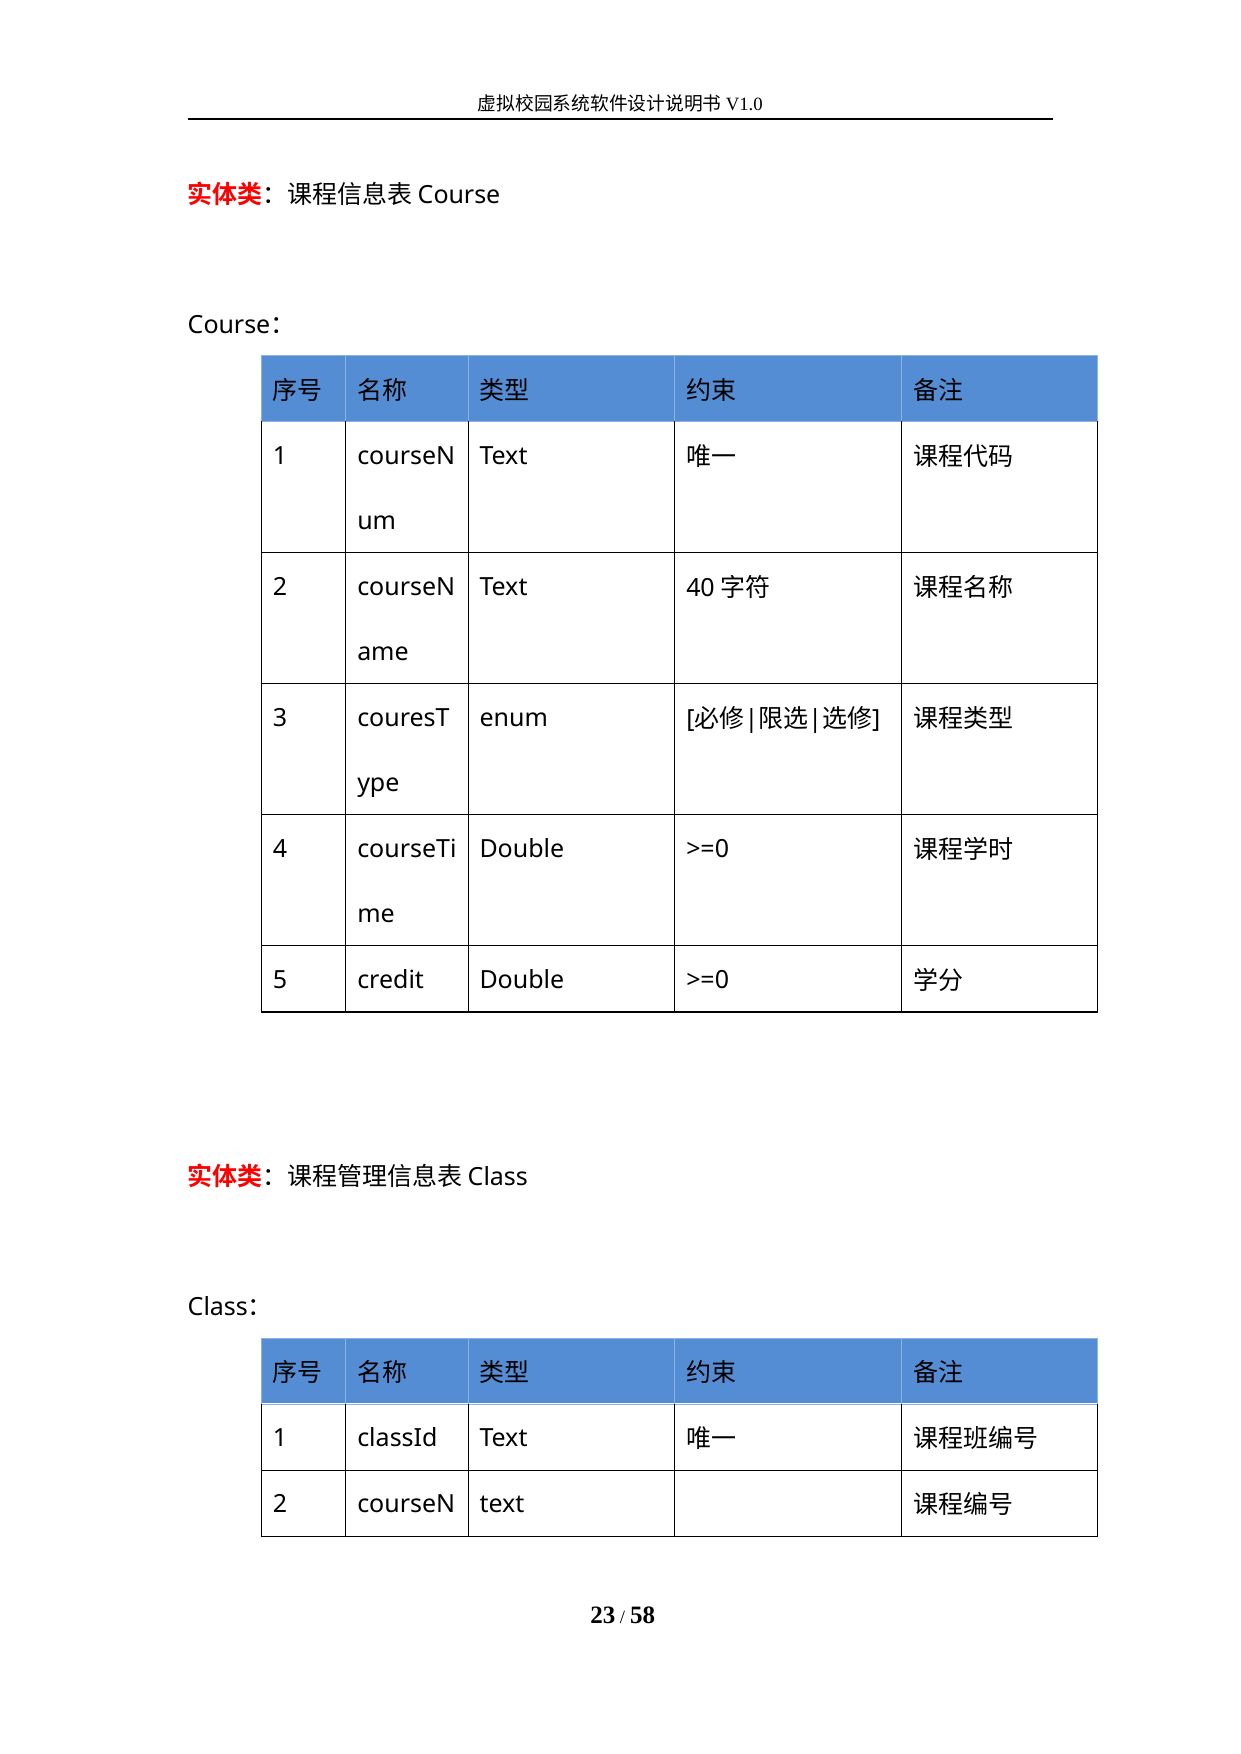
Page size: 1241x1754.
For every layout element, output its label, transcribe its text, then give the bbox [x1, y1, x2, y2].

table_cell 1 [262, 1405, 345, 1469]
table_cell Double [469, 946, 674, 1011]
table_header 类型 [469, 1339, 674, 1403]
table_cell text [469, 1471, 674, 1536]
table_cell 课程学时 [902, 815, 1097, 945]
table_cell 课程班编号 [902, 1405, 1097, 1469]
text 实体类：课程管理信息表Class [187, 1142, 1053, 1207]
table_cell 2 [262, 1471, 345, 1536]
table_cell Text [469, 1405, 674, 1469]
table_cell 唯一 [675, 422, 901, 552]
table_cell couresType [346, 684, 468, 814]
table_cell Double [469, 815, 674, 945]
table_header 名称 [346, 1339, 468, 1403]
table_header 约束 [675, 1339, 901, 1403]
table_cell 2 [262, 553, 345, 683]
table_header 序号 [262, 356, 345, 421]
table_cell Text [469, 553, 674, 683]
table_header 备注 [902, 1339, 1097, 1403]
table_cell 3 [262, 684, 345, 814]
table_cell Text [469, 422, 674, 552]
table_cell 5 [262, 946, 345, 1011]
table_cell [必修|限选|选修] [675, 684, 901, 814]
table_cell >=0 [675, 815, 901, 945]
table_cell 唯一 [675, 1405, 901, 1469]
table_cell [675, 1471, 901, 1536]
table_header 序号 [262, 1339, 345, 1403]
table_cell >=0 [675, 946, 901, 1011]
table_cell classId [346, 1405, 468, 1469]
table_cell 课程类型 [902, 684, 1097, 814]
text 实体类：课程信息表Course [187, 160, 1053, 225]
table_header 约束 [675, 356, 901, 421]
table_cell 1 [262, 422, 345, 552]
table_cell courseTime [346, 815, 468, 945]
table_header 类型 [469, 356, 674, 421]
table_cell enum [469, 684, 674, 814]
text Class： [187, 1272, 1053, 1337]
table_cell 4 [262, 815, 345, 945]
table_cell 课程编号 [902, 1471, 1097, 1536]
table_cell courseName [346, 553, 468, 683]
table_header 备注 [902, 356, 1097, 421]
table_cell courseNum [346, 1471, 468, 1536]
table_cell courseNum [346, 422, 468, 552]
table_cell 课程代码 [902, 422, 1097, 552]
table_cell 40字符 [675, 553, 901, 683]
table_cell 学分 [902, 946, 1097, 1011]
table_cell credit [346, 946, 468, 1011]
table_cell 课程名称 [902, 553, 1097, 683]
table_header 名称 [346, 356, 468, 421]
text Course： [187, 290, 1053, 355]
